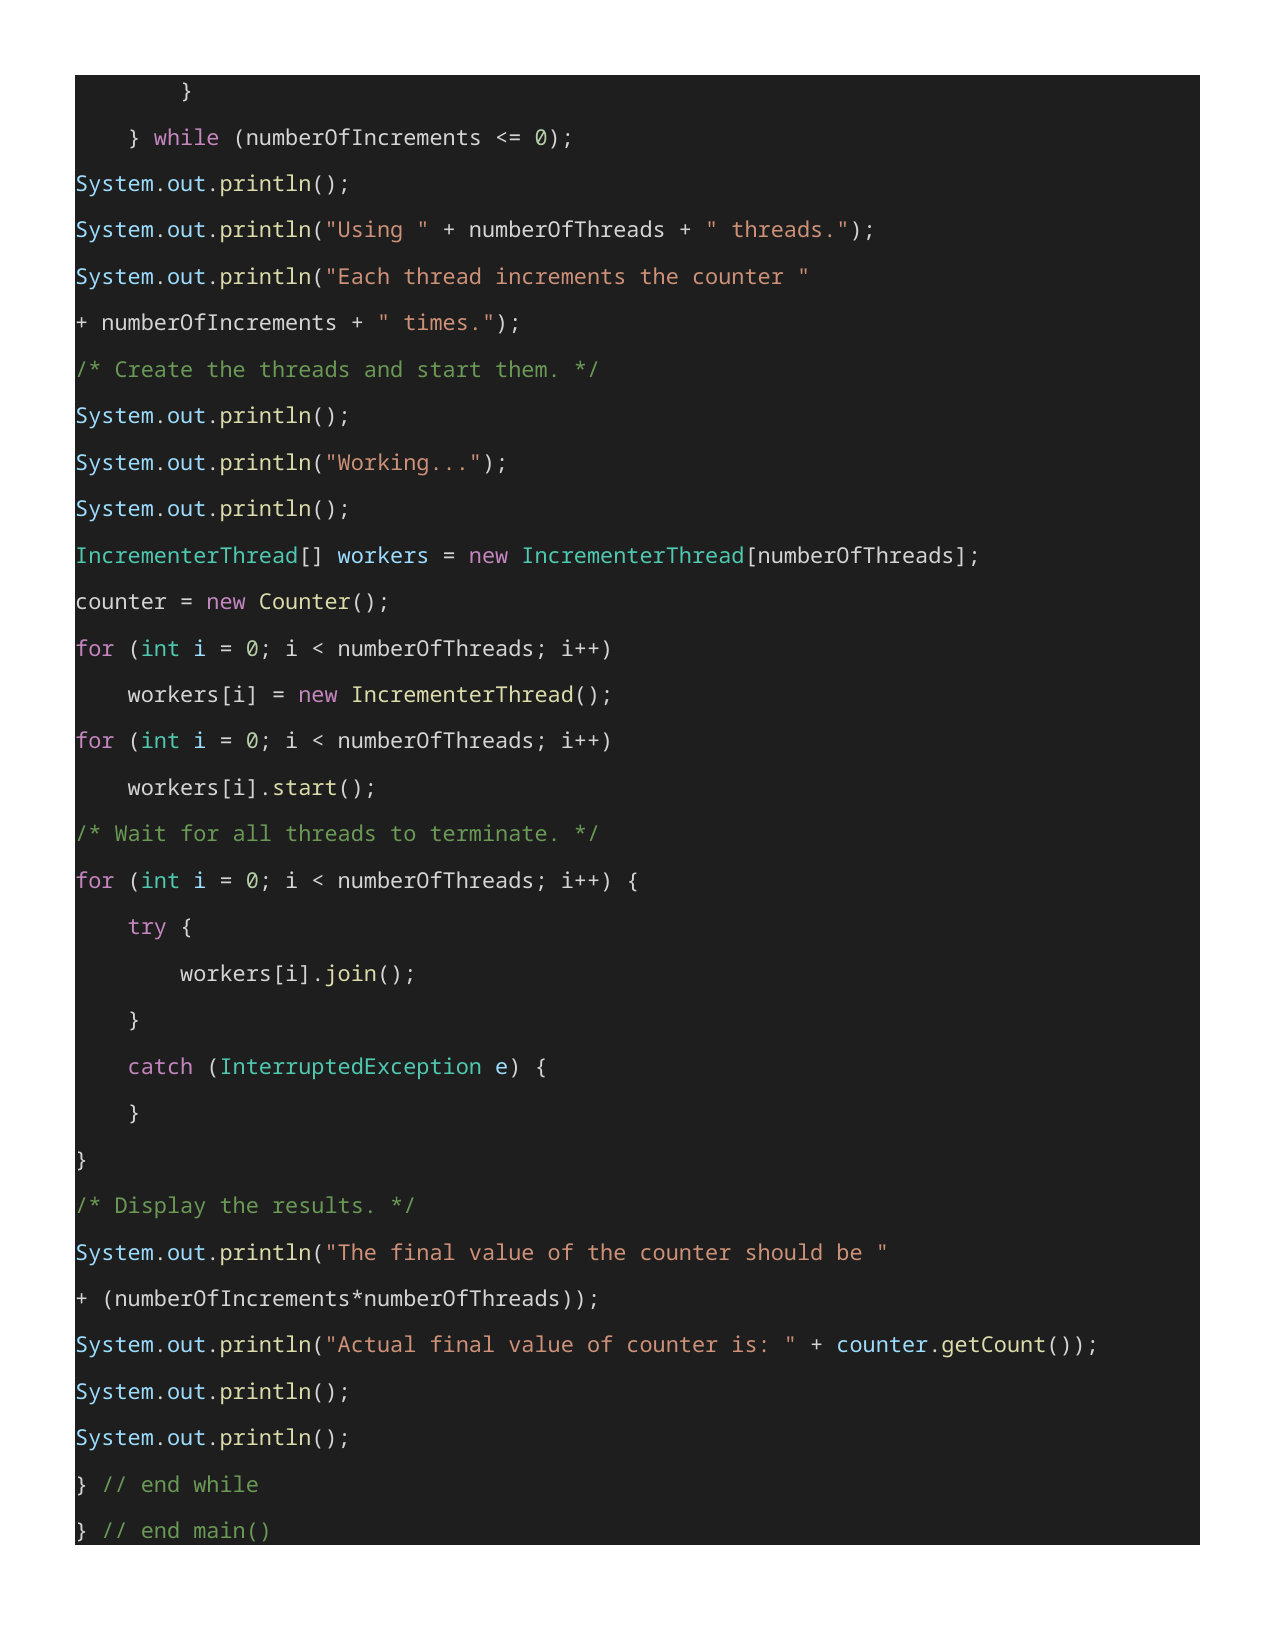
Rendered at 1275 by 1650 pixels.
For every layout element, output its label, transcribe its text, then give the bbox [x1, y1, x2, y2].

text /* Display the results. */ [75, 1190, 1200, 1220]
text workers[i].join(); [75, 958, 1200, 987]
text workers[i].start(); [75, 772, 1200, 802]
text System.out.println("Each thread increments the counter " [75, 261, 1200, 291]
text for (int i = 0; i < numberOfThreads; i++) [75, 725, 1200, 755]
text } [75, 75, 1200, 105]
text System.out.println("Actual final value of counter is: " + counter.getCount()); [75, 1329, 1200, 1359]
text + (numberOfIncrements*numberOfThreads)); [75, 1283, 1200, 1313]
text System.out.println(); [75, 400, 1200, 430]
text System.out.println(); [75, 168, 1200, 198]
text workers[i] = new IncrementerThread(); [75, 679, 1200, 709]
text for (int i = 0; i < numberOfThreads; i++) [75, 632, 1200, 662]
text System.out.println("Working..."); [75, 447, 1200, 476]
text } // end main() [75, 1515, 1200, 1545]
text System.out.println(); [75, 493, 1200, 523]
text System.out.println(); [75, 1376, 1200, 1406]
text catch (InterruptedException e) { [75, 1051, 1200, 1080]
text } // end while [75, 1469, 1200, 1498]
text /* Wait for all threads to terminate. */ [75, 818, 1200, 848]
text counter = new Counter(); [75, 586, 1200, 616]
text System.out.println("The final value of the counter should be " [75, 1236, 1200, 1266]
text try { [75, 911, 1200, 941]
text } [75, 1097, 1200, 1127]
text System.out.println("Using " + numberOfThreads + " threads."); [75, 214, 1200, 244]
text for (int i = 0; i < numberOfThreads; i++) { [75, 865, 1200, 894]
text IncrementerThread[] workers = new IncrementerThread[numberOfThreads]; [75, 539, 1200, 569]
text } while (numberOfIncrements <= 0); [75, 121, 1200, 151]
text } [75, 1143, 1200, 1173]
text } [75, 1004, 1200, 1034]
text /* Create the threads and start them. */ [75, 354, 1200, 383]
text + numberOfIncrements + " times."); [75, 307, 1200, 337]
text System.out.println(); [75, 1422, 1200, 1452]
